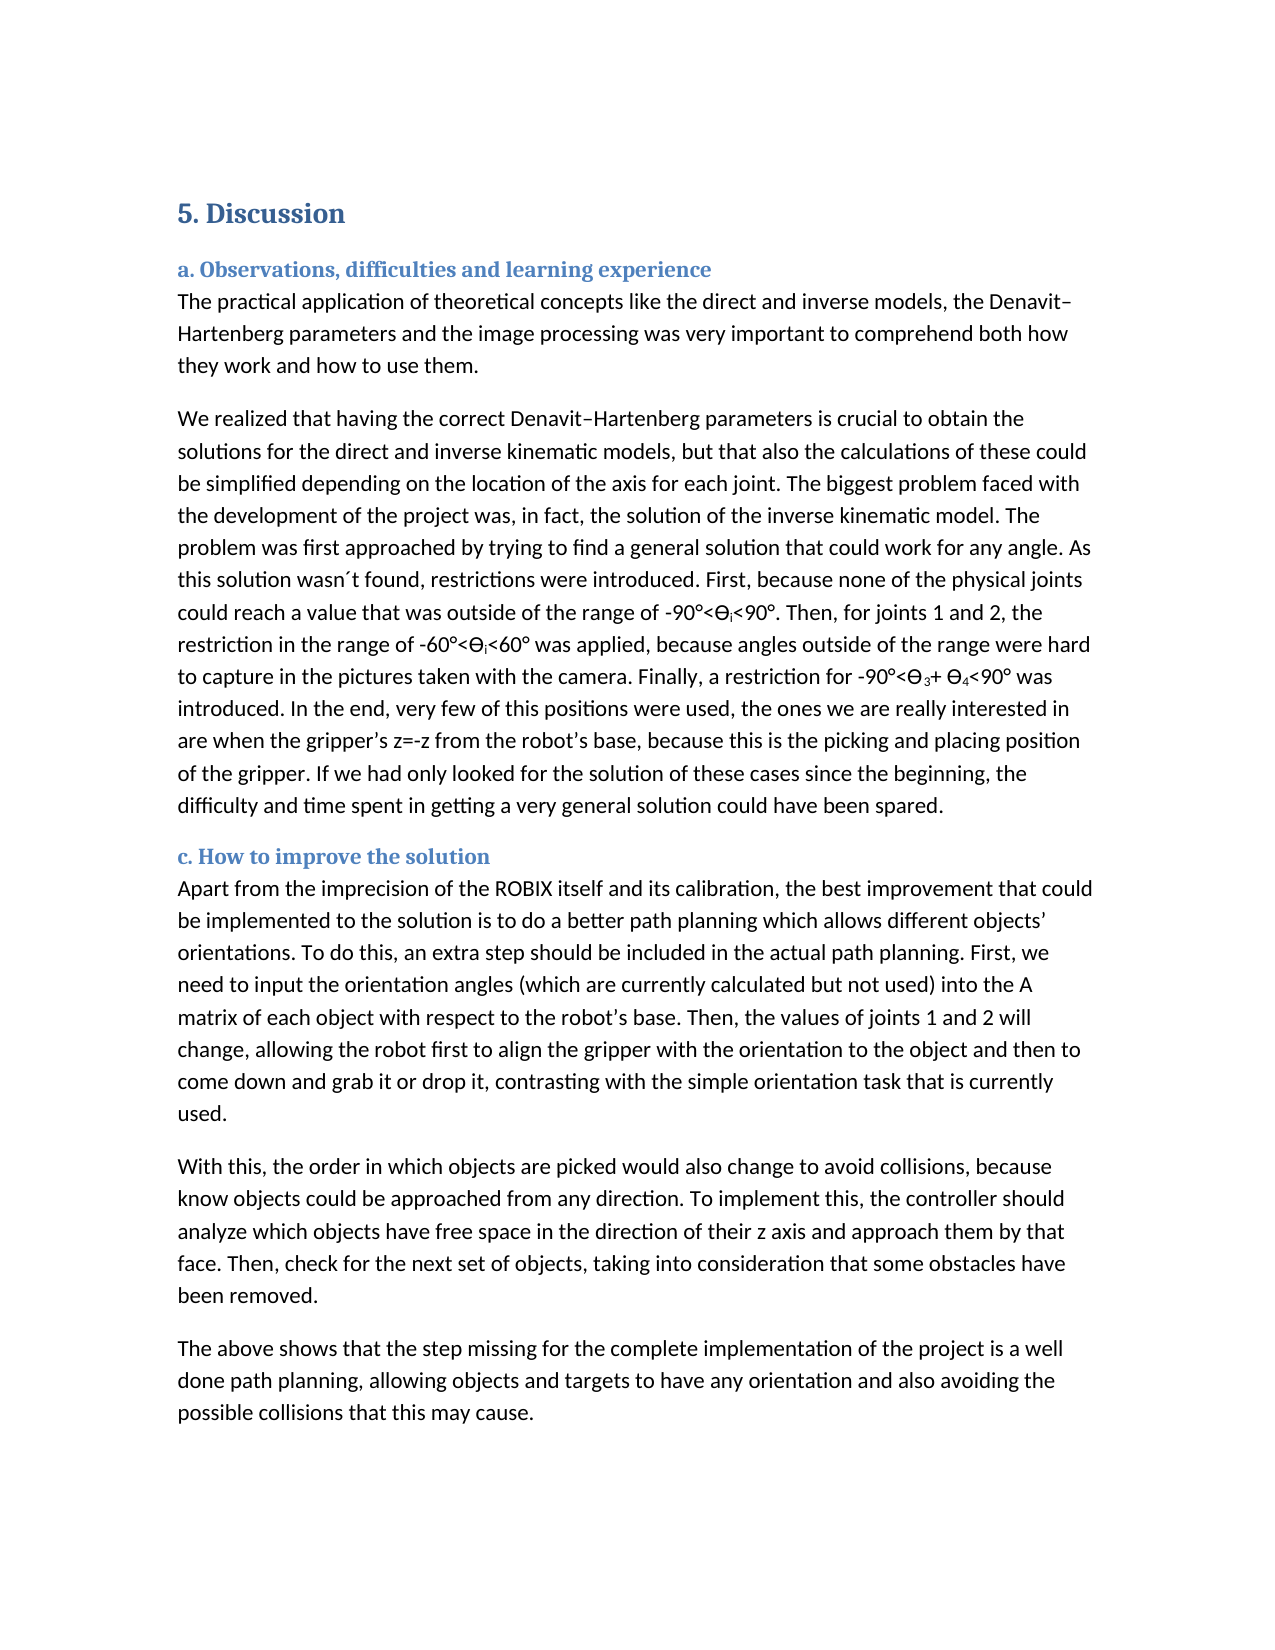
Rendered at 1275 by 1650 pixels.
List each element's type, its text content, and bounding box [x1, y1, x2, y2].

subtitle c. How to improve the solution [177, 844, 1098, 870]
text Apart from the imprecision of the ROBIX itself and its calibration, the best improvement that could be implemented to the solution is to do a better path planning which allows different objects’ orientations. To do this, an extra step should be included in the actual path planning. First, we need to input the orientation angles (which are currently calculated but not used) into the A matrix of each object with respect to the robot’s base. Then, the values of joints 1 and 2 will change, allowing the robot first to align the gripper with the orientation to the object and then to come down and grab it or drop it, contrasting with the simple orientation task that is currently used. [177, 874, 1098, 1127]
text The above shows that the step missing for the complete implementation of the project is a well done path planning, allowing objects and targets to have any orientation and also avoiding the possible collisions that this may cause. [177, 1334, 1098, 1427]
text With this, the order in which objects are picked would also change to avoid collisions, because know objects could be approached from any direction. To implement this, the controller should analyze which objects have free space in the direction of their z axis and approach them by that face. Then, check for the next set of objects, taking into consideration that some obstacles have been removed. [177, 1152, 1098, 1309]
subtitle a. Observations, difficulties and learning experience [177, 257, 1098, 283]
text We realized that having the correct Denavit–Hartenberg parameters is crucial to obtain the solutions for the direct and inverse kinematic models, but that also the calculations of these could be simplified depending on the location of the axis for each joint. The biggest problem faced with the development of the project was, in fact, the solution of the inverse kinematic model. The problem was first approached by trying to find a general solution that could work for any angle. As this solution wasn´t found, restrictions were introduced. First, because none of the physical joints could reach a value that was outside of the range of -90°<ϴi<90°. Then, for joints 1 and 2, the restriction in the range of -60°<ϴi<60° was applied, because angles outside of the range were hard to capture in the pictures taken with the camera. Finally, a restriction for -90°<ϴ3+ ϴ4<90° was introduced. In the end, very few of this positions were used, the ones we are really interested in are when the gripper’s z=-z from the robot’s base, because this is the picking and placing position of the gripper. If we had only looked for the solution of these cases since the beginning, the difficulty and time spent in getting a very general solution could have been spared. [177, 404, 1098, 819]
subtitle 5. Discussion [177, 198, 1098, 231]
text The practical application of theoretical concepts like the direct and inverse models, the Denavit–Hartenberg parameters and the image processing was very important to comprehend both how they work and how to use them. [177, 287, 1098, 379]
